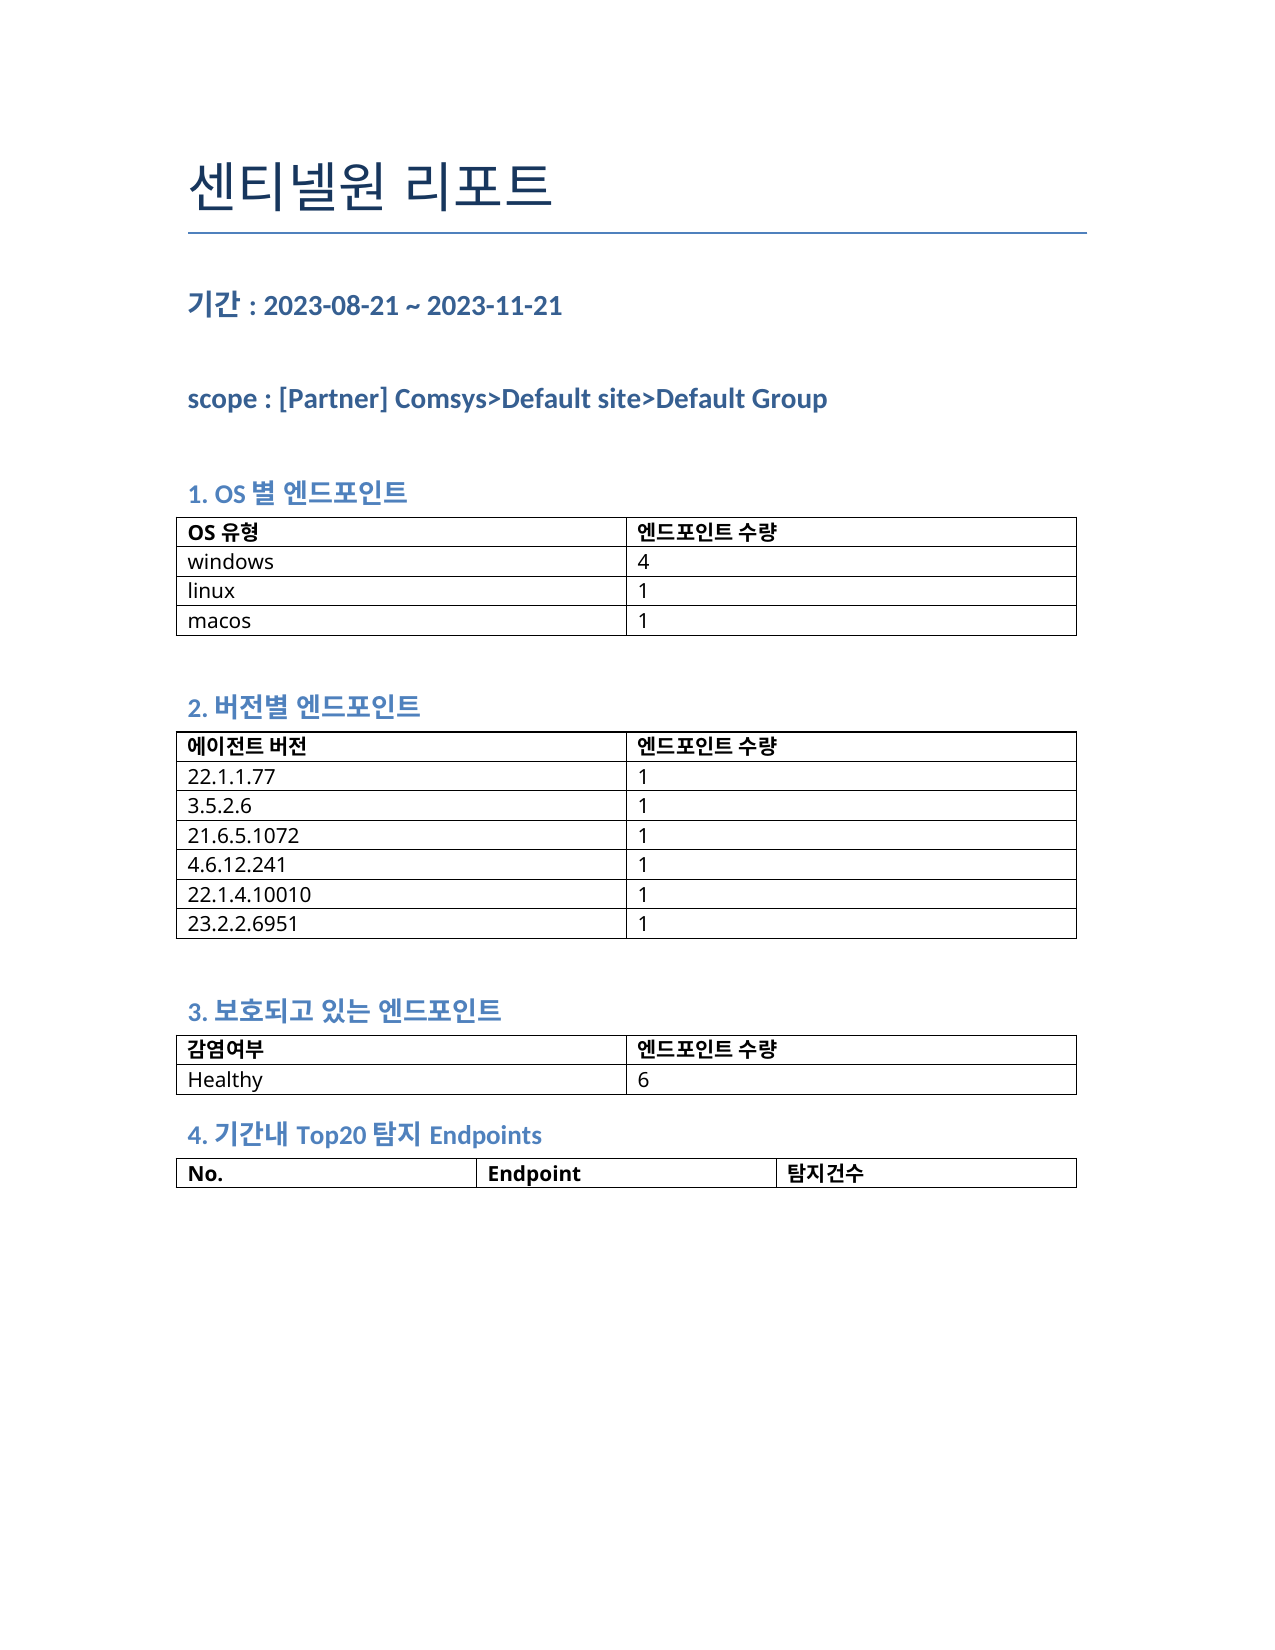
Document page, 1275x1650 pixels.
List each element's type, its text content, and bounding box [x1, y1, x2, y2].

table_cell 1 [627, 909, 1076, 938]
table_header Endpoint [477, 1159, 776, 1187]
table_cell 1 [627, 577, 1076, 605]
table_cell 3.5.2.6 [177, 791, 626, 820]
table_cell 1 [627, 821, 1076, 849]
table_cell linux [177, 577, 626, 605]
table_cell 6 [627, 1065, 1076, 1093]
table_header 엔드포인트 수량 [627, 518, 1076, 546]
table_cell 4 [627, 547, 1076, 576]
table_cell 21.6.5.1072 [177, 821, 626, 849]
table_cell 1 [627, 606, 1076, 634]
subtitle 4. 기간내 Top20 탐지 Endpoints [187, 1115, 1087, 1152]
table_cell windows [177, 547, 626, 576]
table_cell macos [177, 606, 626, 634]
subtitle 3. 보호되고 있는 엔드포인트 [187, 992, 1087, 1029]
table_header No. [177, 1159, 476, 1187]
subtitle scope : [Partner] Comsys>Default site>Default Group [187, 380, 1087, 415]
table_header 에이전트 버전 [177, 733, 626, 761]
table_cell 23.2.2.6951 [177, 909, 626, 938]
table_cell 1 [627, 850, 1076, 879]
table_cell 22.1.1.77 [177, 762, 626, 790]
table_header 탐지건수 [777, 1159, 1076, 1187]
table_cell 4.6.12.241 [177, 850, 626, 879]
subtitle 2. 버전별 엔드포인트 [187, 689, 1087, 726]
subtitle 기간 : 2023-08-21 ~ 2023-11-21 [187, 284, 1087, 324]
table_header 엔드포인트 수량 [627, 1036, 1076, 1064]
table_cell Healthy [177, 1065, 626, 1093]
subtitle 1. OS별 엔드포인트 [187, 474, 1087, 511]
table_header OS 유형 [177, 518, 626, 546]
table_cell 1 [627, 791, 1076, 820]
title 센티넬원 리포트 [187, 150, 1087, 234]
table_header 엔드포인트 수량 [627, 733, 1076, 761]
table_cell 1 [627, 762, 1076, 790]
table_cell 22.1.4.10010 [177, 880, 626, 908]
table_cell 1 [627, 880, 1076, 908]
table_header 감염여부 [177, 1036, 626, 1064]
